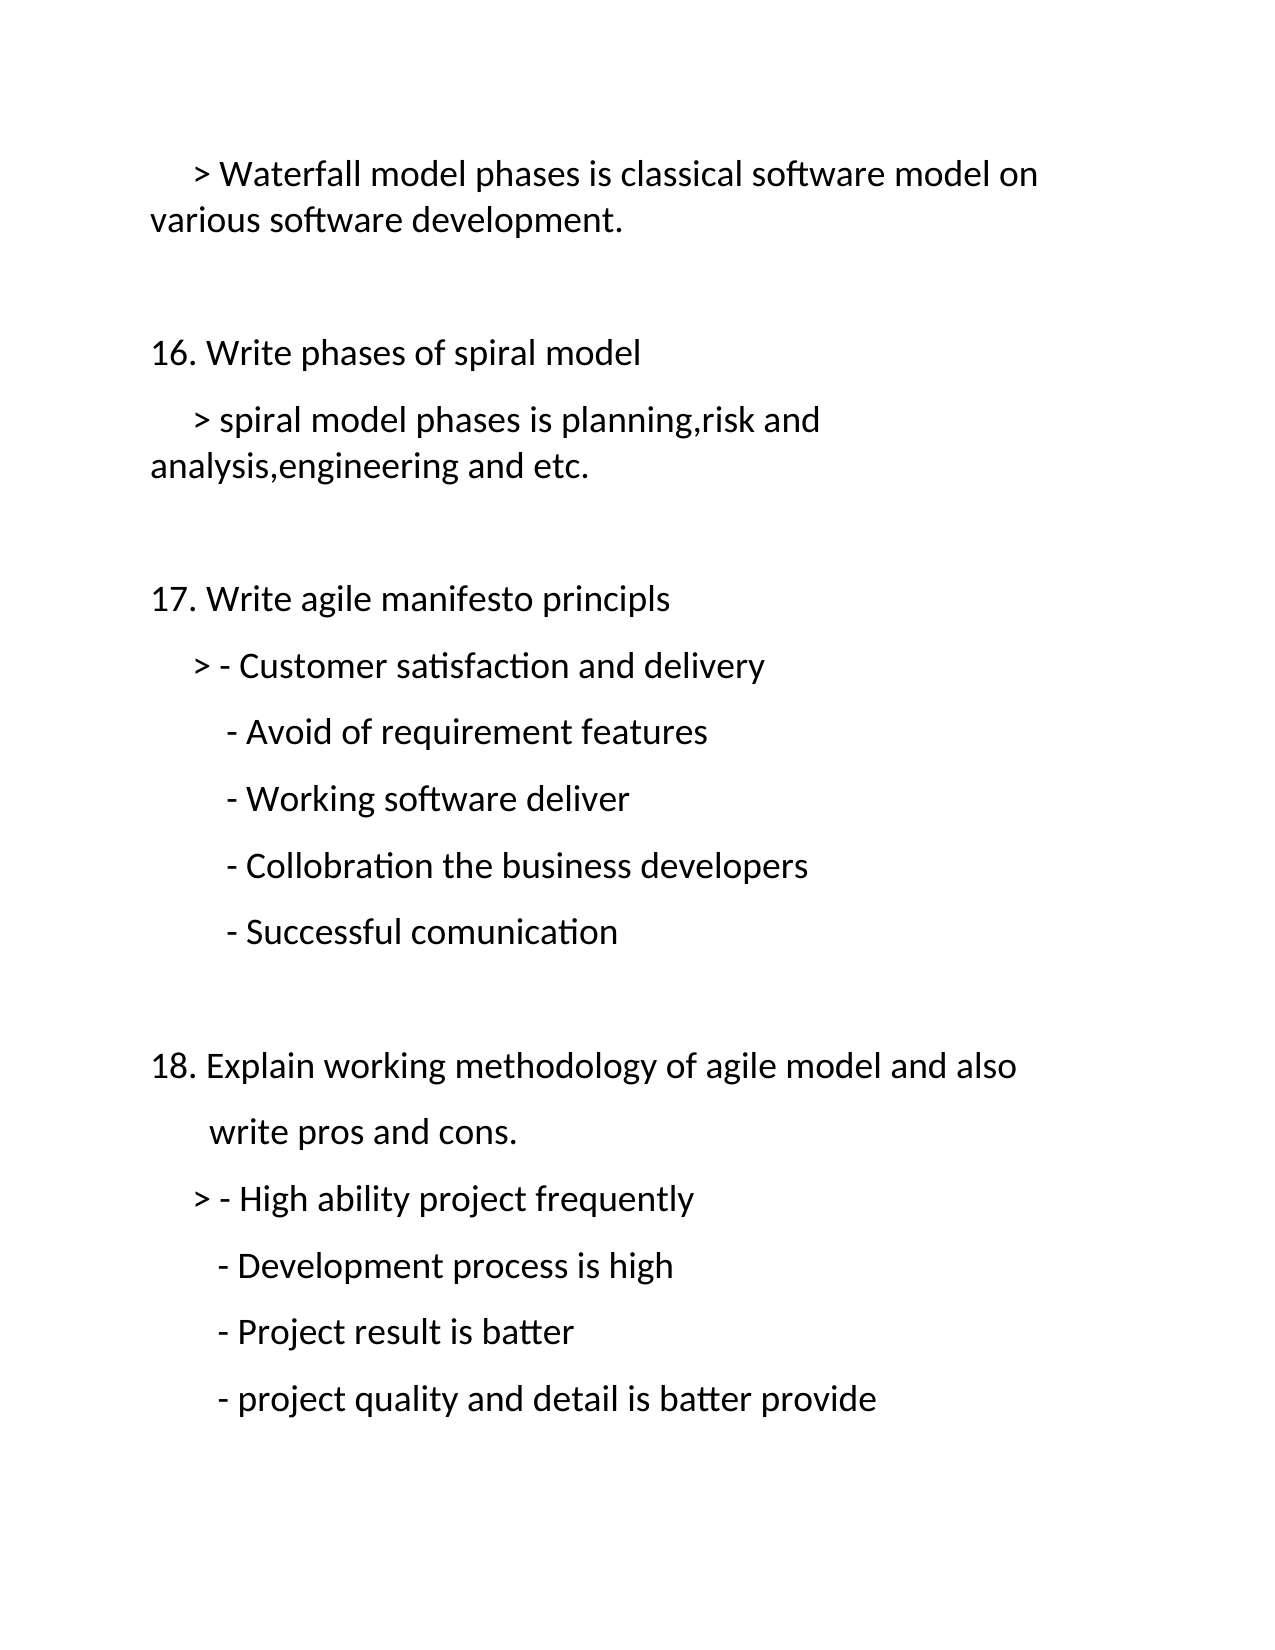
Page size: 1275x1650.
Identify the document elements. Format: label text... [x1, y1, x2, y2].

text > - Customer satisfaction and delivery [150, 642, 1125, 687]
text - Project result is batter [150, 1308, 1125, 1354]
text - project quality and detail is batter provide [150, 1375, 1125, 1421]
text > spiral model phases is planning,risk and analysis,engineering and etc. [150, 396, 1125, 487]
text 16. Write phases of spiral model [150, 329, 1125, 375]
text - Successful comunication [150, 908, 1125, 954]
text > - High ability project frequently [150, 1175, 1125, 1221]
text 18. Explain working methodology of agile model and also [150, 1042, 1125, 1087]
text - Collobration the business developers [150, 842, 1125, 887]
text > Waterfall model phases is classical software model on various software development. [150, 150, 1125, 242]
text 17. Write agile manifesto principls [150, 575, 1125, 621]
text write pros and cons. [150, 1108, 1125, 1154]
text - Development process is high [150, 1242, 1125, 1287]
text - Avoid of requirement features [150, 708, 1125, 754]
text - Working software deliver [150, 775, 1125, 821]
